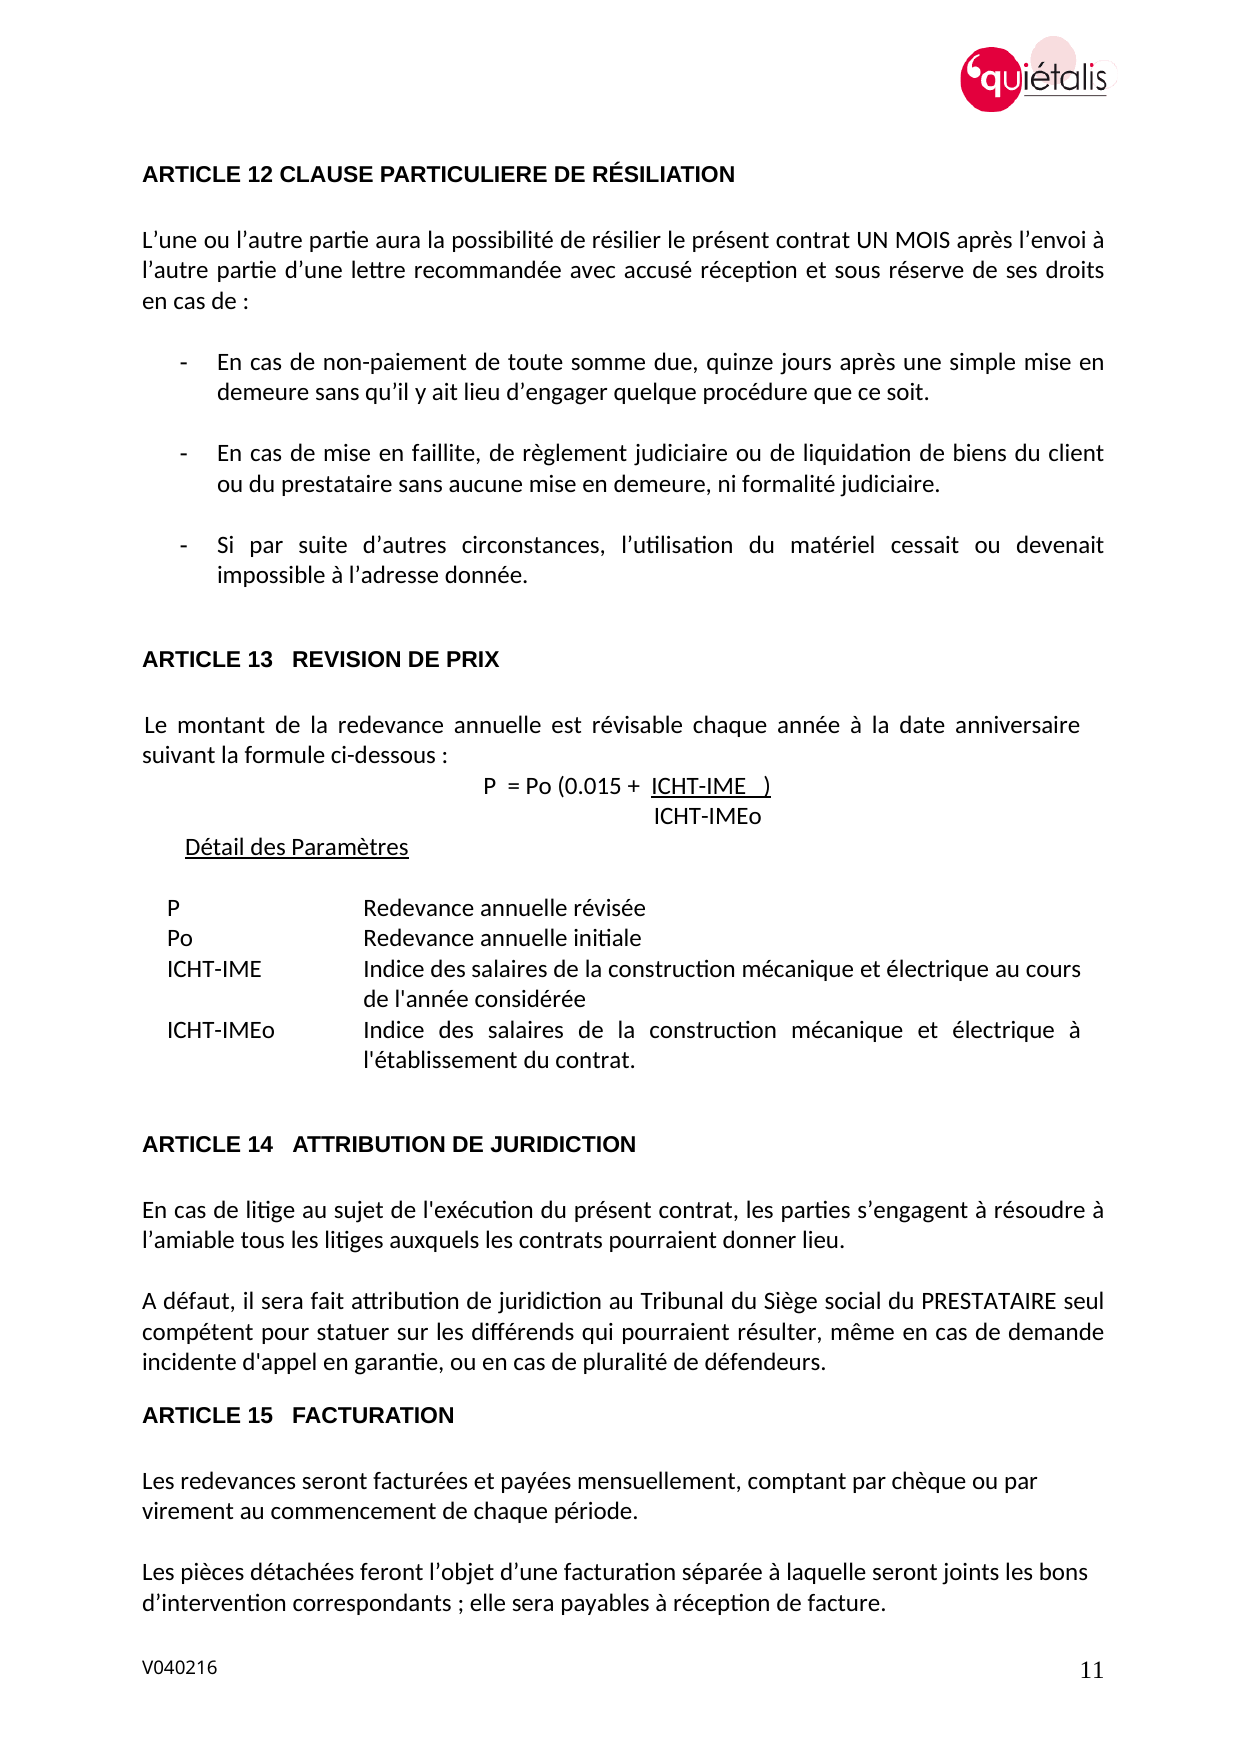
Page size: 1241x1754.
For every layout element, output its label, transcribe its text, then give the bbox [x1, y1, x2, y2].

list P Redevance annuelle révisée [167, 892, 1081, 922]
text Les redevances seront facturées et payées mensuellement, comptant par chèque ou par virement au commencement de chaque période. [142, 1465, 1104, 1526]
subtitle ARTICLE 15 FACTURATION [142, 1402, 1104, 1428]
list Détail des Paramètres [167, 831, 1081, 861]
text En cas de litige au sujet de l'exécution du présent contrat, les parties s’engagent à résoudre à l’amiable tous les litiges auxquels les contrats pourraient donner lieu. [142, 1194, 1104, 1255]
list Po Redevance annuelle initiale [167, 922, 1081, 953]
text Les pièces détachées feront l’objet d’une facturation séparée à laquelle seront joints les bons d’intervention correspondants ; elle sera payables à réception de facture. [142, 1557, 1104, 1618]
list P = Po (0.015 + ICHT-IME ) [167, 770, 1081, 800]
list Si par suite d’autres circonstances, l’utilisation du matériel cessait ou devenait impossible à l’adresse donnée. [179, 529, 1104, 590]
subtitle ARTICLE 14 ATTRIBUTION DE JURIDICTION [142, 1131, 1104, 1157]
list En cas de mise en faillite, de règlement judiciaire ou du client ou du prestataire sans aucune mise en demeure, ni formalité judiciaire. [179, 438, 1104, 499]
picture [960, 36, 1118, 112]
subtitle ARTICLE 12 CLAUSE PARTICULIERE DE RÉSILIATION [142, 161, 1104, 187]
text A défaut, il sera fait attribution de juridiction au Tribunal du Siège social du PRESTATAIRE seul compétent pour statuer sur les différends qui pourraient résulter, même en cas de demande incidente d'appel en garantie, ou en cas [142, 1285, 1104, 1377]
text L’une ou l’autre partie aura la possibilité de résilier le présent contrat UN MOIS après l’envoi à l’autre partie d’une lettre recommandée avec accusé réception et sous réserve de ses droits en cas de : [142, 224, 1104, 316]
list ICHT-IMEo [167, 800, 1081, 831]
subtitle ARTICLE 13 REVISION DE PRIX [142, 646, 1104, 672]
list ICHT-IME Indice des salaires de la construction mécanique et électrique au cours de l'année considérée [167, 953, 1081, 1014]
list Le montant de la redevance annuelle est révisable chaque année à la date anniversaire suivant la formule ci-dessous : [142, 709, 1081, 770]
list ICHT-IMEo Indice des salaires de la construction mécanique et électrique à l'établissement du contrat. [167, 1014, 1081, 1075]
list En cas somme due, quinze jours après une simple mise en demeure sans qu’il y ait lieu d’engager quelque procédure que ce soit. [179, 346, 1104, 407]
